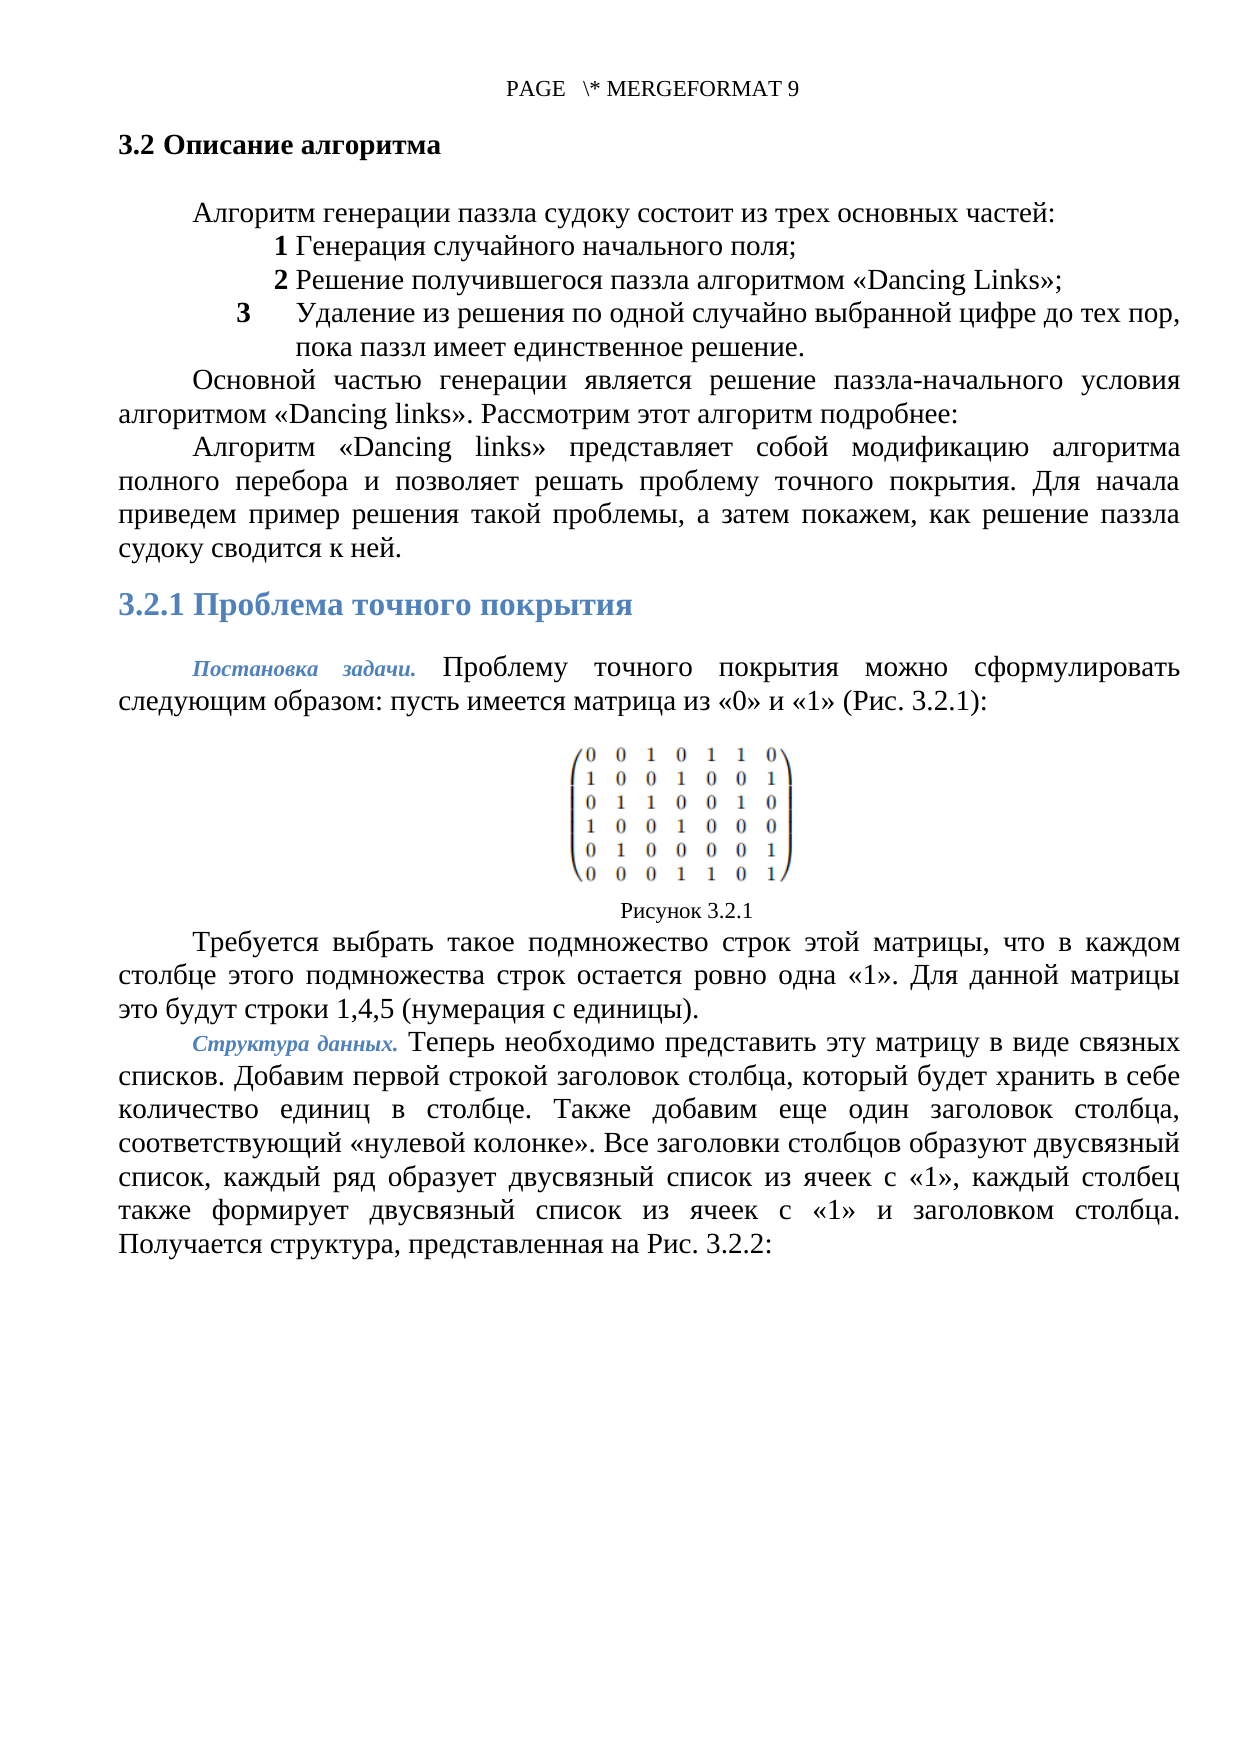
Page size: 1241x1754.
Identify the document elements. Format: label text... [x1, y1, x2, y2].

text Постановка задачи. Проблему точного покрытия можно сформулировать следующим образом: пусть имеется матрица из «0» и «1» (Рис. 3.2.1): [118, 649, 1181, 716]
list Описание алгоритма [118, 128, 1181, 161]
list Решение получившегося паззла алгоритмом «Dancing Links»; [193, 262, 1181, 295]
text Структура данных. Теперь необходимо представить эту матрицу в виде связных списков. Добавим первой строкой заголовок столбца, который будет хранить в себе количество единиц в столбце. Также добавим еще один заголовок столбца, соответствующий «нулевой колонке». Все заголовки столбцов образуют двусвязный список, каждый ряд образует двусвязный список из ячеек с «1», каждый столбец также формирует двусвязный список из ячеек с «1» и заголовком столбца. Получается структура, представленная на Рис. 3.2.2: [118, 1024, 1181, 1259]
list Удаление из решения по одной случайно выбранной цифре до тех пор, пока паззл имеет единственное решение. [236, 295, 1181, 362]
text Алгоритм генерации паззла судоку состоит из трех основных частей: [118, 195, 1181, 228]
text Алгоритм «Dancing links» представляет собой модификацию алгоритма полного перебора и позволяет решать проблему точного покрытия. Для начала приведем пример решения такой проблемы, а затем покажем, как решение паззла судоку сводится к ней. [118, 429, 1181, 564]
list Генерация случайного начального поля; [193, 228, 1181, 262]
picture [542, 716, 831, 898]
text Рисунок 3.2.1 [118, 897, 1181, 924]
subtitle 3.2.1 Проблема точного покрытия [118, 584, 1181, 623]
text Основной частью генерации является решение паззла-начального условия алгоритмом «Dancing links». Рассмотрим этот алгоритм подробнее: [118, 362, 1181, 429]
text Требуется выбрать такое подмножество строк этой матрицы, что в каждом столбце этого подмножества строк остается ровно одна «1». Для данной матрицы это будут строки 1,4,5 (нумерация с единицы). [118, 924, 1181, 1024]
